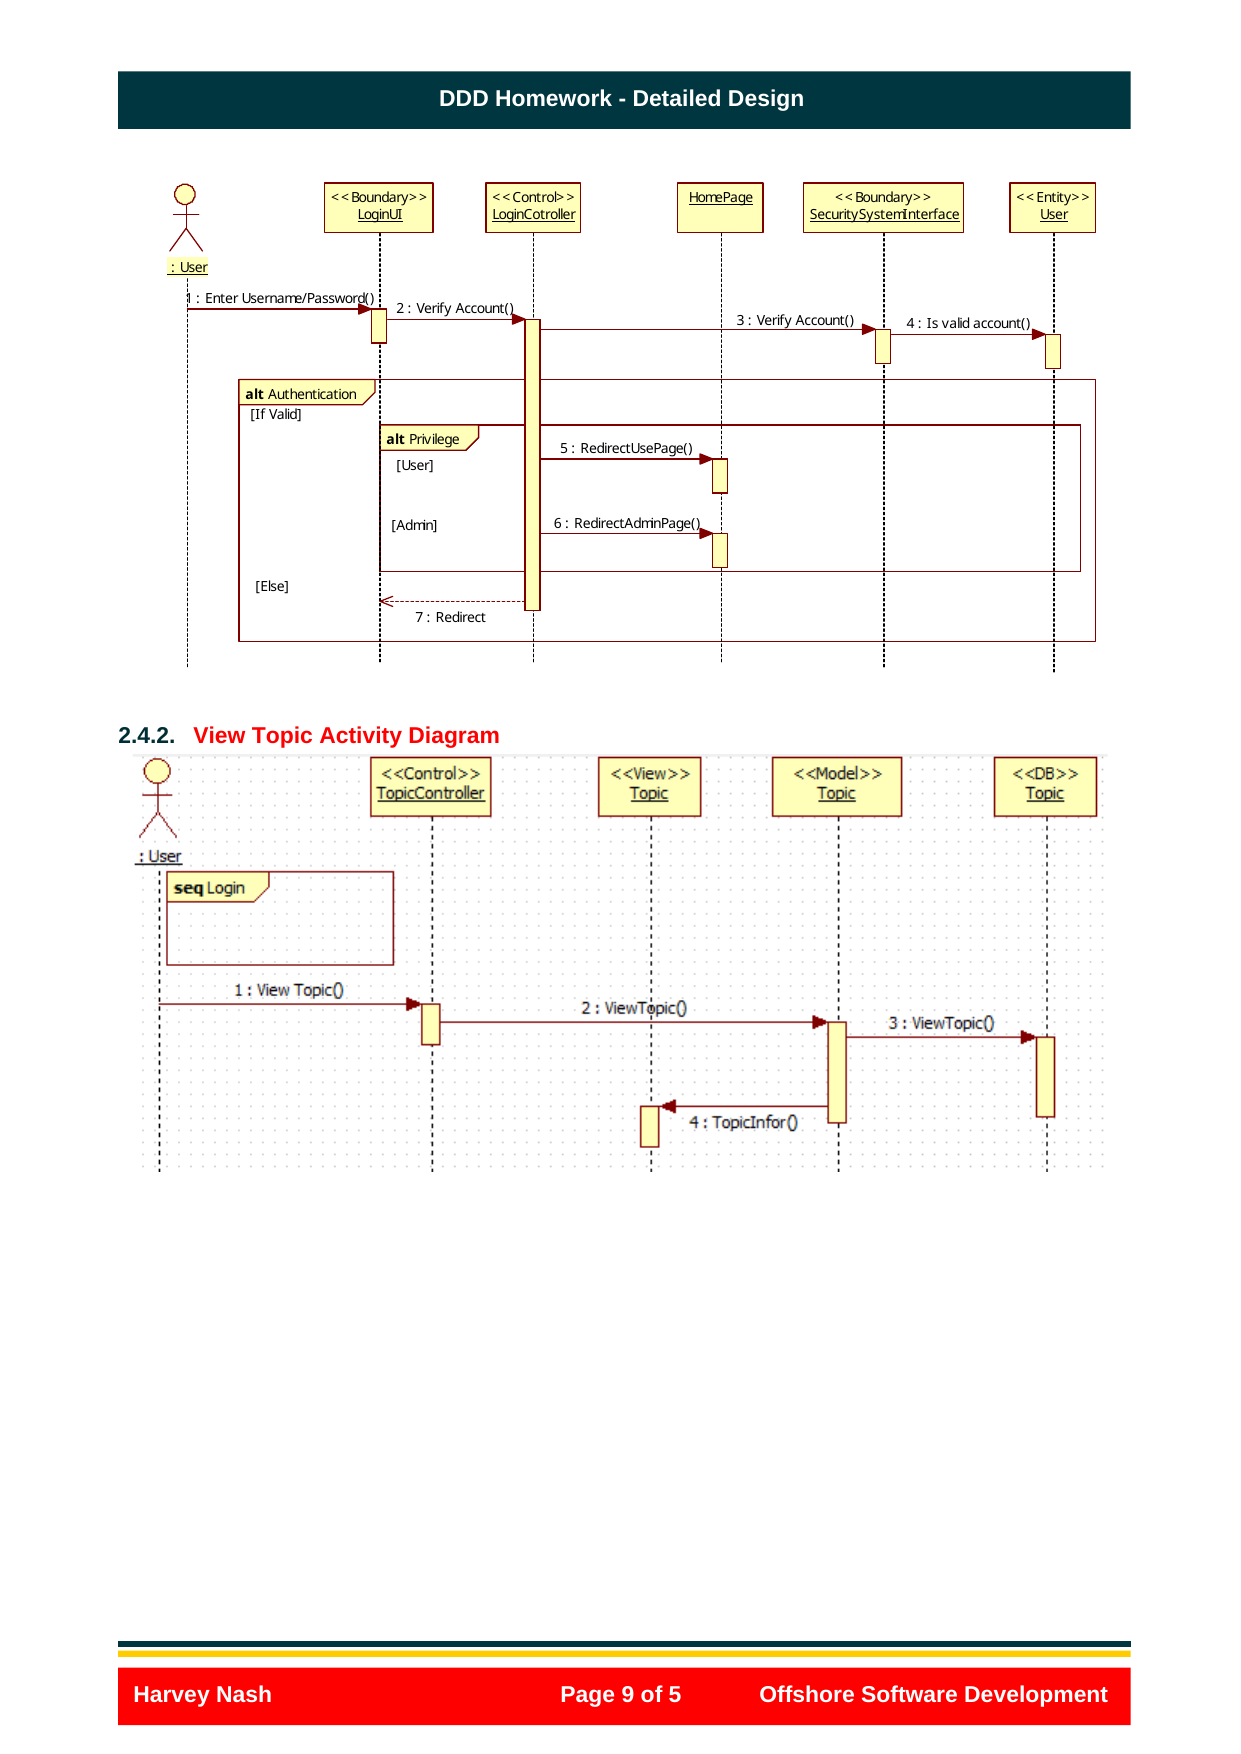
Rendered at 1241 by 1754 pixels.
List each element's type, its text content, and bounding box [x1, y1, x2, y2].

subtitle View Topic Activity Diagram [118, 722, 1122, 748]
picture [132, 754, 1108, 1172]
